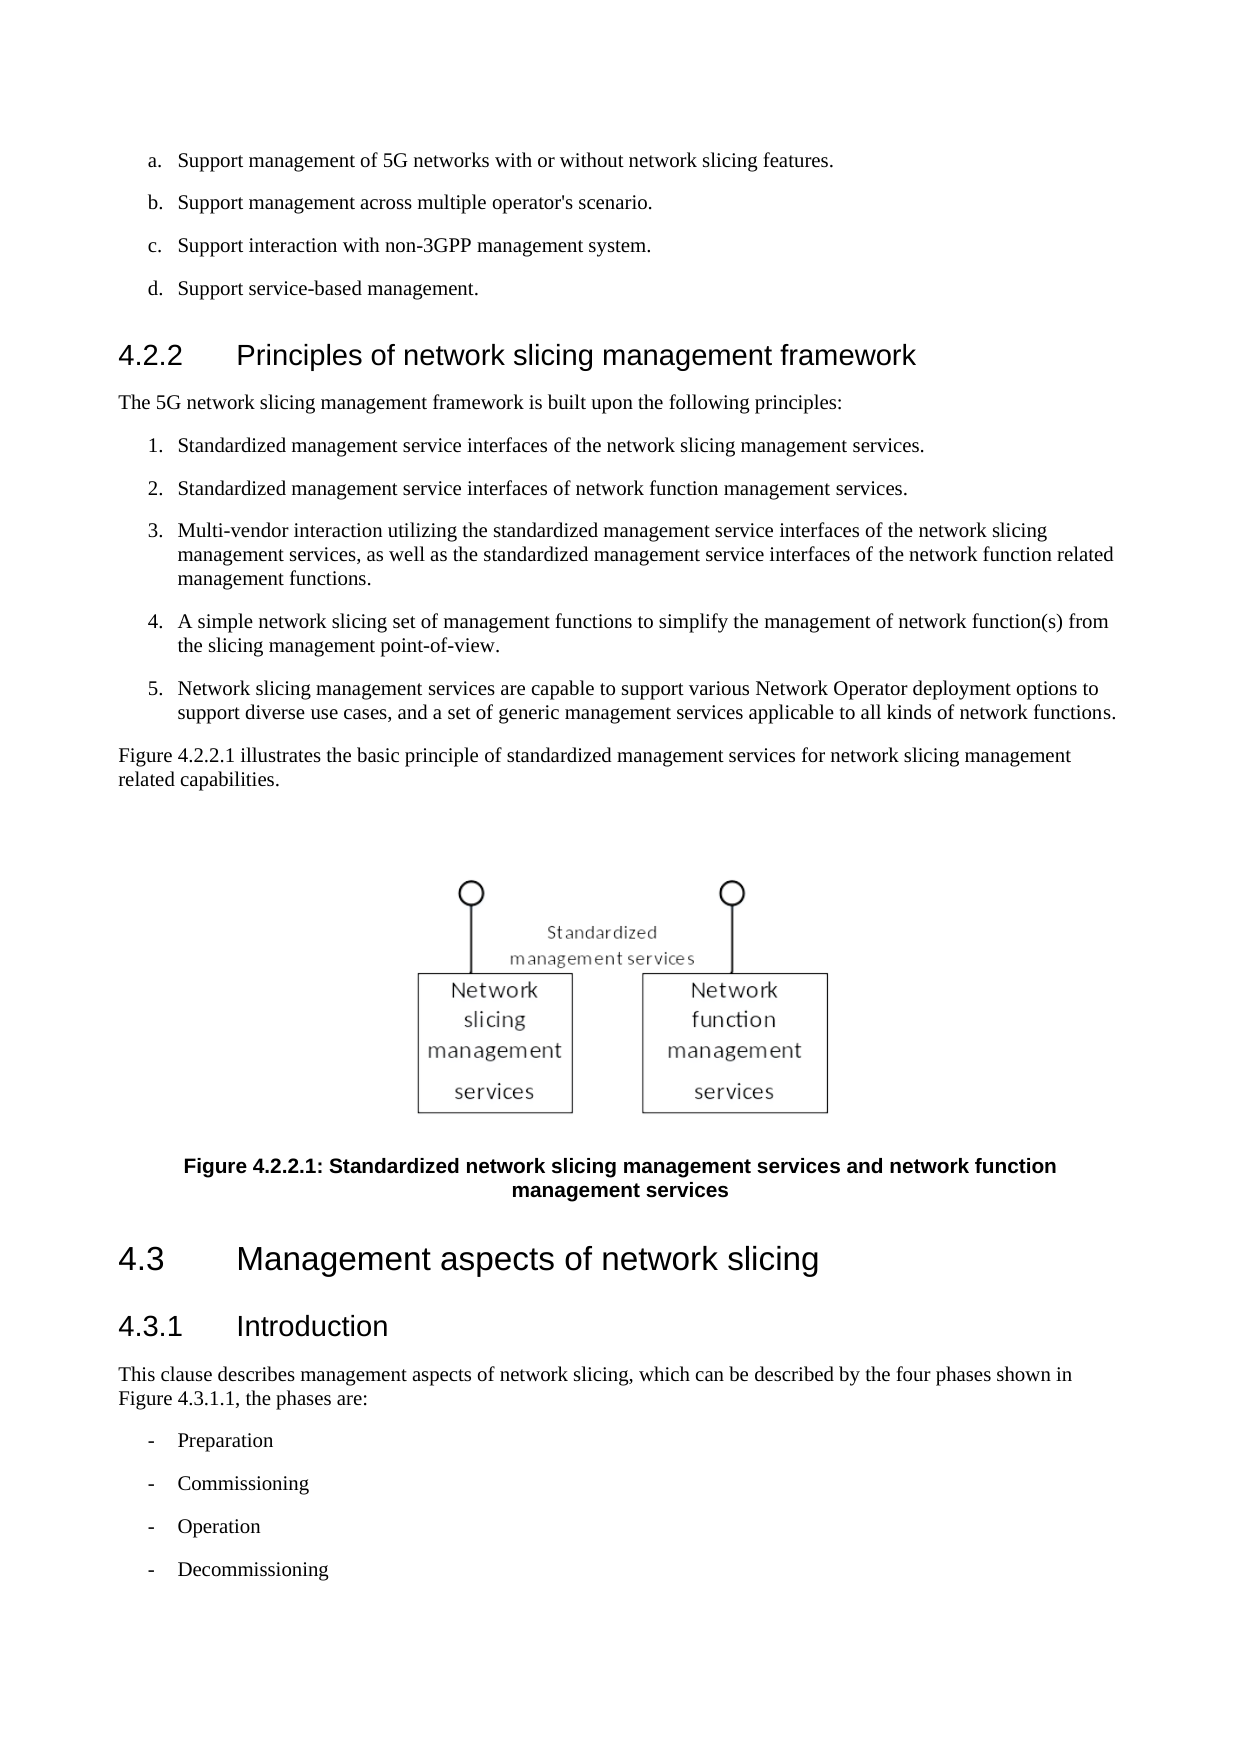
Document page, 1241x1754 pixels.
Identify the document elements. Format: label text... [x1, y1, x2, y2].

text The 5G network slicing management framework is built upon the following principles: [118, 390, 1122, 414]
text c. Support interaction with non-3GPP management system. [148, 233, 1122, 257]
text a. Support management of 5G networks with or without network slicing features. [148, 147, 1122, 172]
text b. Support management across multiple operator's scenario. [148, 190, 1122, 214]
text This clause describes management aspects of network slicing, which can be described by the four phases shown in Figure 4.3.1.1, the phases are: [118, 1361, 1122, 1409]
text 5. Network slicing management services are capable to support various Network Operator deployment options to support diverse use cases, and a set of generic management services applicable to all kinds of network functions. [148, 676, 1122, 724]
text 2. Standardized management service interfaces of network function management services. [148, 475, 1122, 499]
text - Preparation [148, 1428, 1122, 1452]
text Figure 4.2.2.1: Standardized network slicing management services and network function management services [118, 1154, 1122, 1202]
text 1. Standardized management service interfaces of the network slicing management services. [148, 433, 1122, 457]
text 3. Multi-vendor interaction utilizing the standardized management service interfaces of the network slicing management services, as well as the standardized management service interfaces of the network function related management functions. [148, 518, 1122, 590]
text d. Support service-based management. [148, 276, 1122, 300]
text - Commissioning [148, 1471, 1122, 1495]
text Figure 4.2.2.1 illustrates the basic principle of standardized management services for network slicing management related capabilities. [118, 743, 1122, 791]
text 4. A simple network slicing set of management functions to simplify the management of network function(s) from the slicing management point-of-view. [148, 609, 1122, 657]
subtitle 4.3.1 Introduction [118, 1309, 1122, 1343]
subtitle 4.3 Management aspects of network slicing [118, 1239, 1122, 1278]
text - Decommissioning [148, 1557, 1122, 1581]
subtitle 4.2.2 Principles of network slicing management framework [118, 337, 1122, 371]
text - Operation [148, 1514, 1122, 1538]
